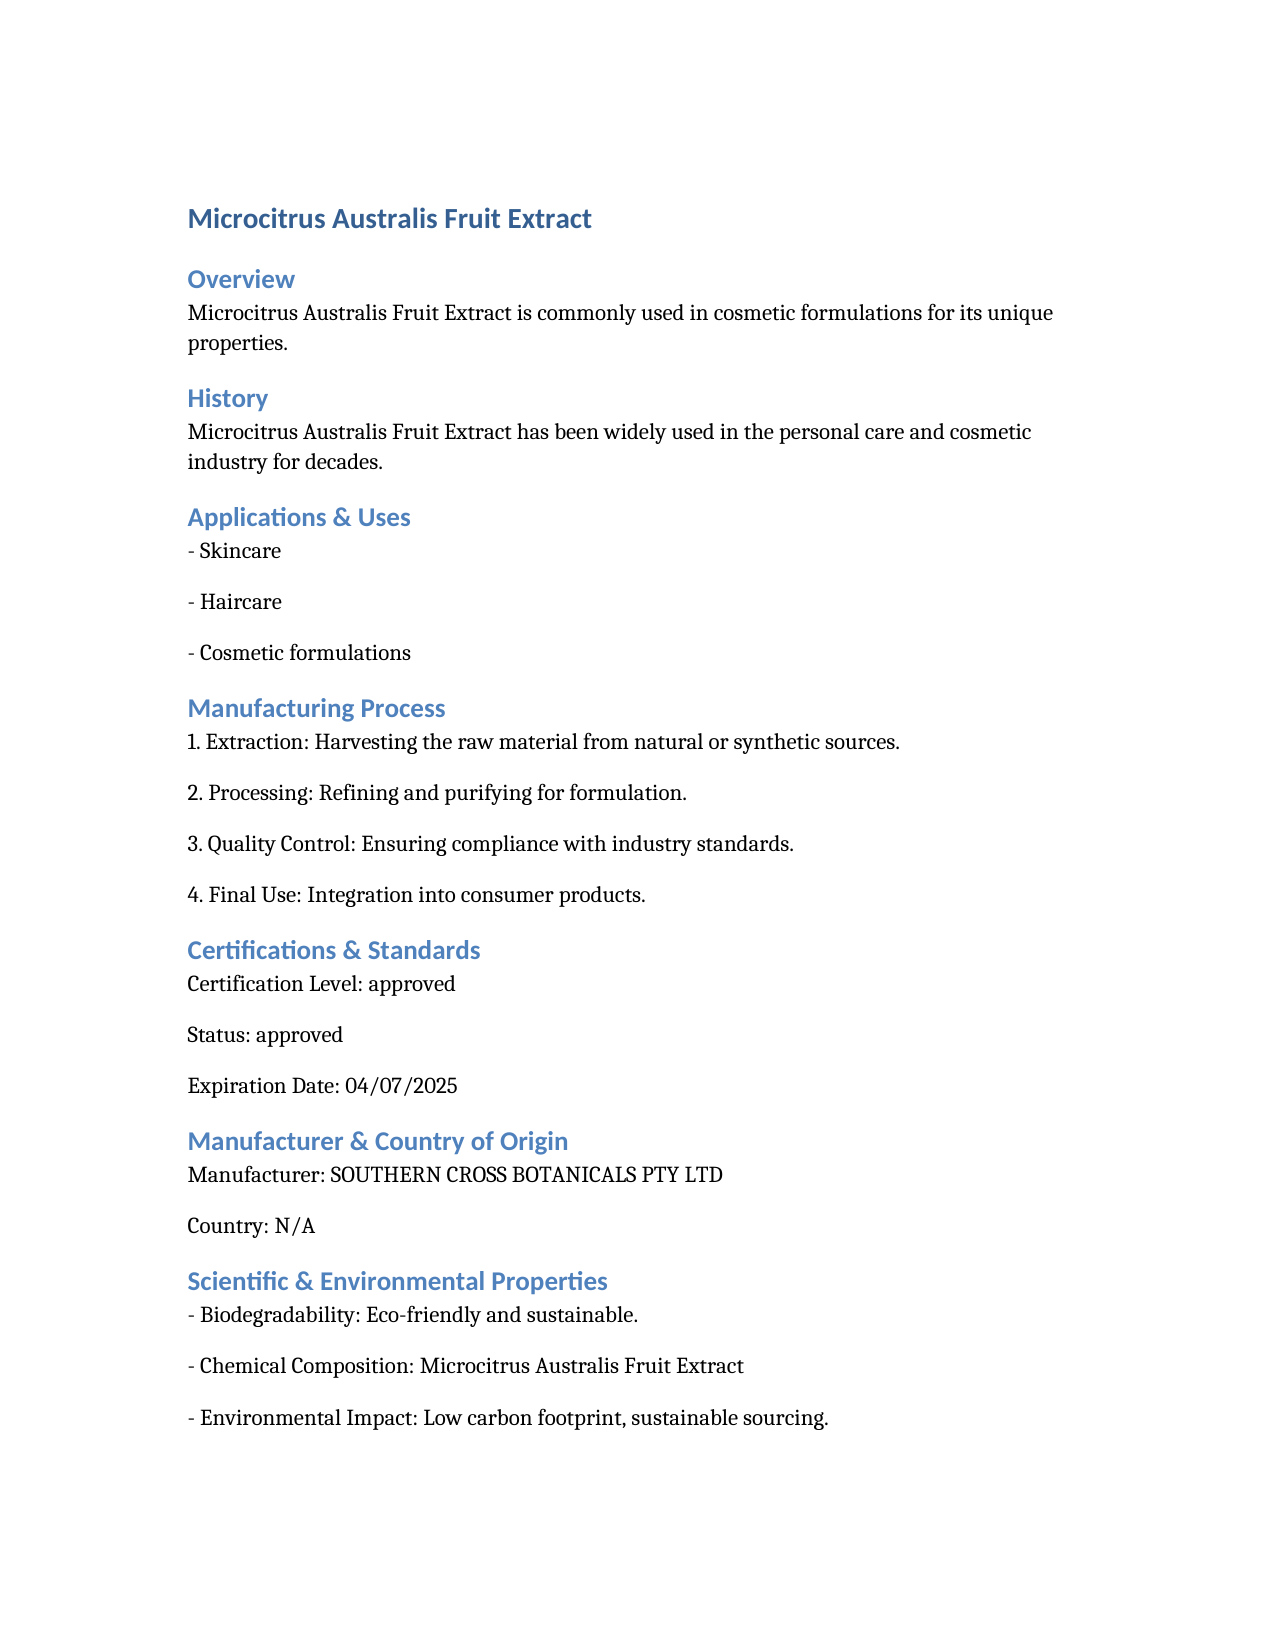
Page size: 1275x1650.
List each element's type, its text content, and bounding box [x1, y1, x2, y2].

text 1. Extraction: Harvesting the raw material from natural or synthetic sources. [187, 729, 1087, 755]
text - Cosmetic formulations [187, 640, 1087, 666]
text 2. Processing: Refining and purifying for formulation. [187, 780, 1087, 806]
subtitle History [187, 381, 1087, 414]
text 3. Quality Control: Ensuring compliance with industry standards. [187, 831, 1087, 857]
text Certification Level: approved [187, 971, 1087, 997]
text Manufacturer: SOUTHERN CROSS BOTANICALS PTY LTD [187, 1162, 1087, 1188]
subtitle Manufacturing Process [187, 691, 1087, 724]
text Microcitrus Australis Fruit Extract is commonly used in cosmetic formulations for its unique properties. [187, 300, 1087, 356]
subtitle Overview [187, 262, 1087, 295]
subtitle Scientific & Environmental Properties [187, 1264, 1087, 1297]
subtitle Certifications & Standards [187, 933, 1087, 966]
text Microcitrus Australis Fruit Extract has been widely used in the personal care and cosmetic industry for decades. [187, 419, 1087, 475]
text Status: approved [187, 1022, 1087, 1048]
text - Biodegradability: Eco-friendly and sustainable. [187, 1302, 1087, 1328]
text Country: N/A [187, 1213, 1087, 1239]
subtitle Manufacturer & Country of Origin [187, 1124, 1087, 1157]
text - Haircare [187, 589, 1087, 615]
text - Chemical Composition: Microcitrus Australis Fruit Extract [187, 1353, 1087, 1379]
text - Skincare [187, 538, 1087, 564]
subtitle Applications & Uses [187, 500, 1087, 533]
subtitle Microcitrus Australis Fruit Extract [187, 200, 1087, 236]
text Expiration Date: 04/07/2025 [187, 1073, 1087, 1099]
text 4. Final Use: Integration into consumer products. [187, 882, 1087, 908]
text - Environmental Impact: Low carbon footprint, sustainable sourcing. [187, 1404, 1087, 1431]
